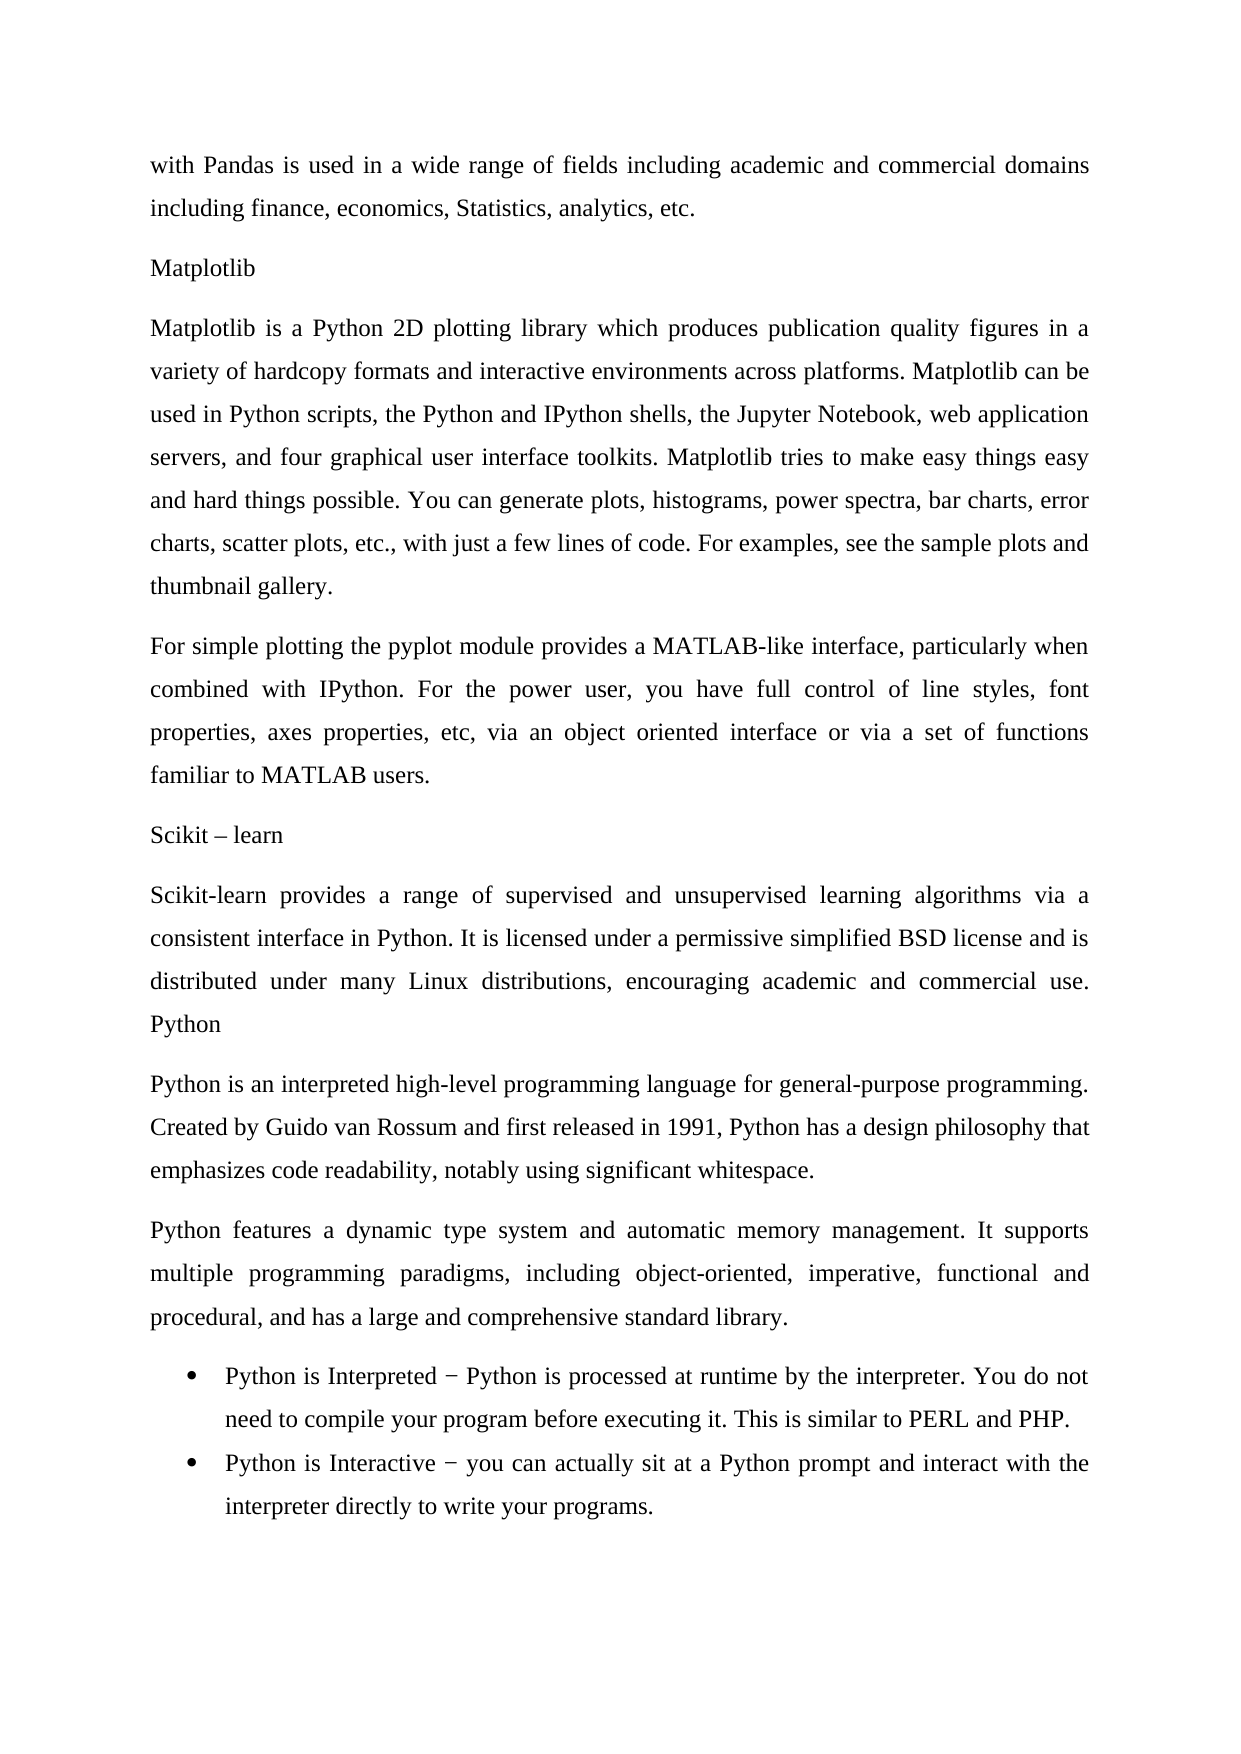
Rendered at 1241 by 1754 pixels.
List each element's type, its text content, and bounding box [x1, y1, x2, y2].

text Scikit – learn [150, 820, 1090, 849]
text Matplotlib is a Python 2D plotting library which produces publication quality figures in a variety of hardcopy formats and interactive environments across platforms. Matplotlib can be used in Python scripts, the Python and IPython shells, the Jupyter Notebook, web application servers, and four graphical user interface toolkits. Matplotlib tries to make easy things easy and hard things possible. You can generate plots, histograms, power spectra, bar charts, error charts, scatter plots, etc., with just a few lines of code. For examples, see the sample plots and thumbnail gallery. [150, 313, 1090, 600]
text For simple plotting the pyplot module provides a MATLAB-like interface, particularly when combined with IPython. For the power user, you have full control of line styles, font properties, axes properties, etc, via an object oriented interface or via a set of functions familiar to MATLAB users. [150, 631, 1090, 789]
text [150, 150, 1090, 222]
text Python is an interpreted high-level programming language for general-purpose programming. Created by Guido van Rossum and first released in 1991, Python has a design philosophy that emphasizes code readability, notably using significant whitespace. [150, 1069, 1090, 1184]
text Python features a dynamic type system and automatic memory management. It supports multiple programming paradigms, including object-oriented, imperative, functional and procedural, and has a large and comprehensive standard library. [150, 1215, 1090, 1330]
text Matplotlib [150, 253, 1090, 282]
list Python is Interpreted − Python is processed at runtime by the interpreter. You do not need to compile your program before executing it. This is similar to PERL and PHP. [187, 1361, 1090, 1433]
text Scikit-learn provides a range of supervised and unsupervised learning algorithms via a consistent interface in Python. It is licensed under a permissive simplified BSD license and is distributed under many Linux distributions, encouraging academic and commercial use. Python [150, 880, 1090, 1038]
list Python is Interactive − you can actually sit at a Python prompt and interact with the interpreter directly to write your programs. [187, 1448, 1090, 1519]
